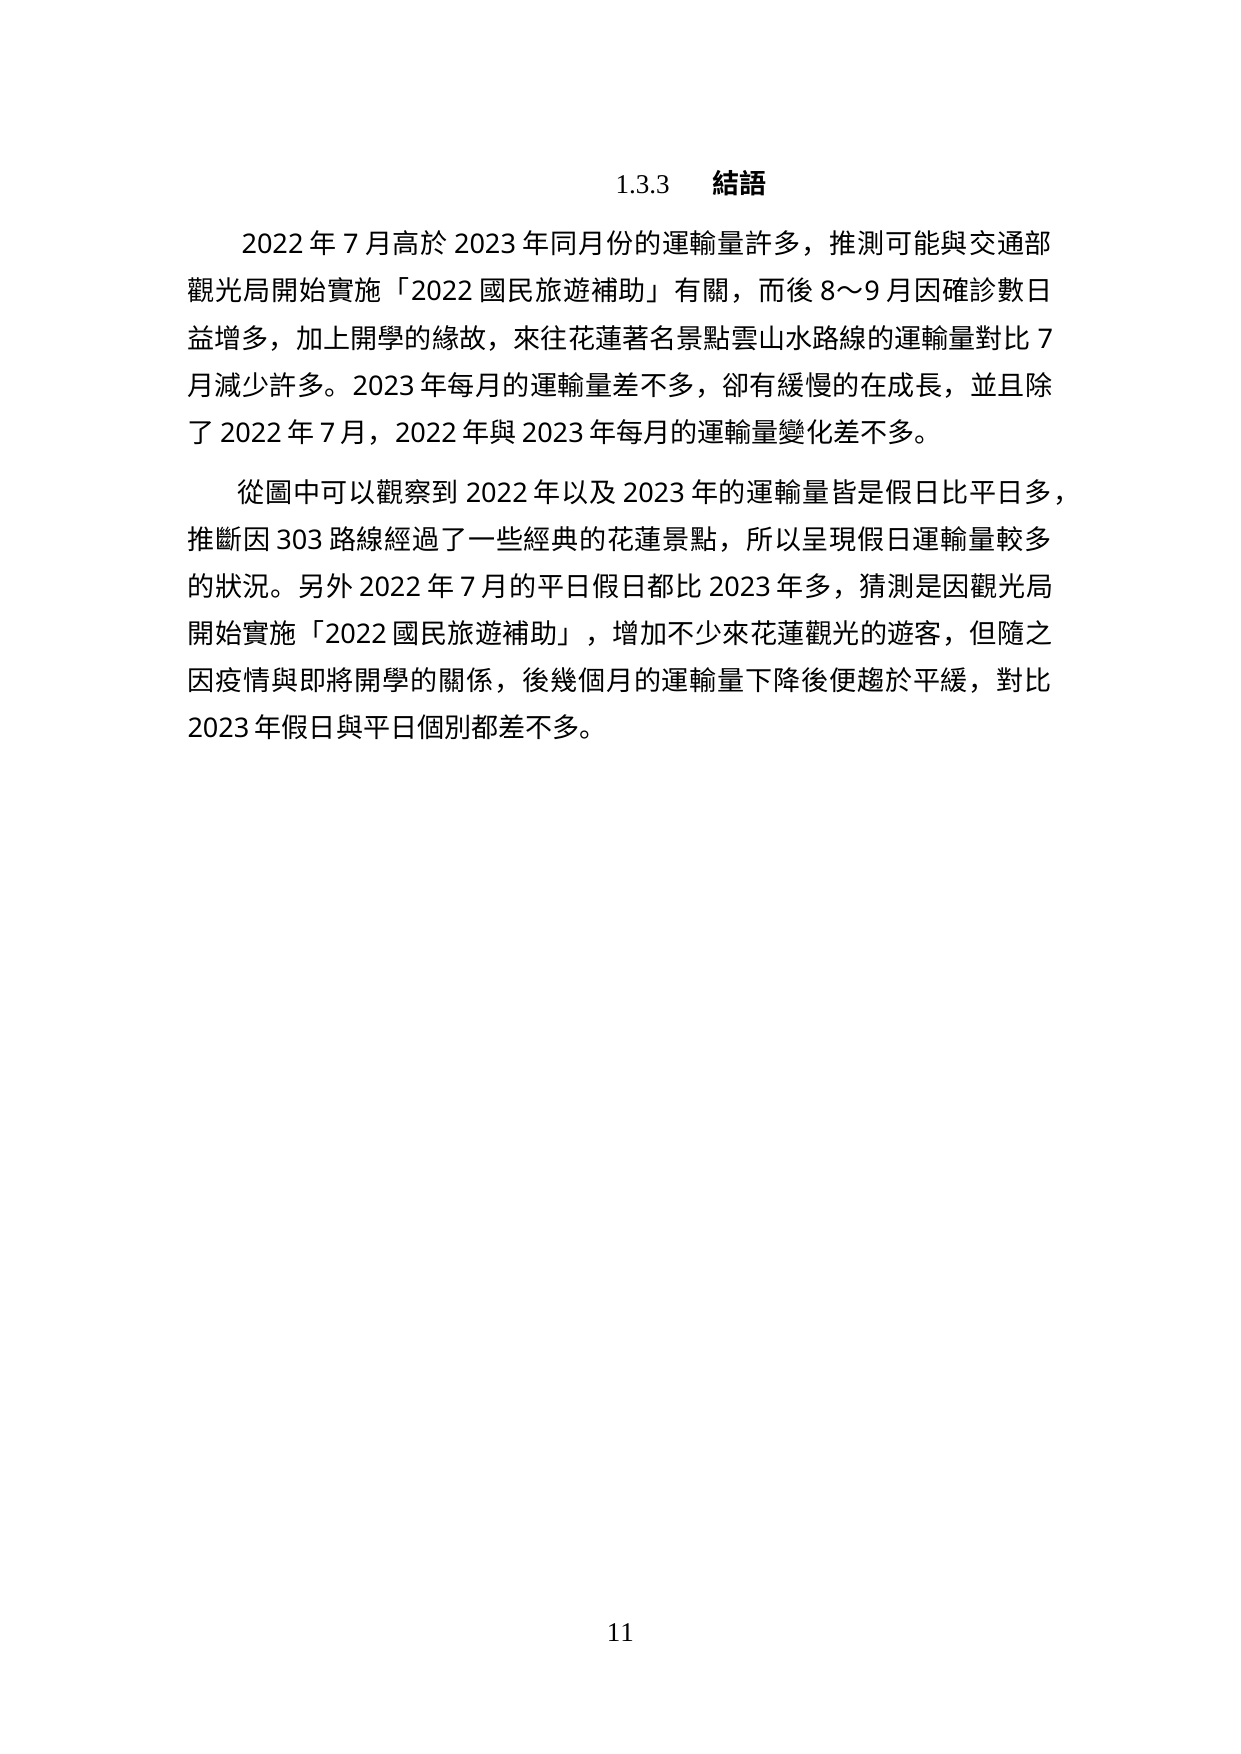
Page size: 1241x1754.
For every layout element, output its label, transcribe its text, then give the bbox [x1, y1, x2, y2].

text 2022年7月高於2023年同月份的運輸量許多，推測可能與交通部觀光局開始實施「2022國民旅遊補助」有關，而後8～9月因確診數日益增多，加上開學的緣故，來往花蓮著名景點雲山水路線的運輸量對比7月減少許多。2023年每月的運輸量差不多，卻有緩慢的在成長，並且除了2022年7月，2022年與2023年每月的運輸量變化差不多。 [187, 222, 1053, 450]
text 從圖中可以觀察到2022年以及2023年的運輸量皆是假日比平日多，推斷因303路線經過了一些經典的花蓮景點，所以呈現假日運輸量較多的狀況。另外2022年7月的平日假日都比2023年多，猜測是因觀光局開始實施「2022國民旅遊補助」，增加不少來花蓮觀光的遊客，但隨之因疫情與即將開學的關係，後幾個月的運輸量下降後便趨於平緩，對比2023年假日與平日個別都差不多。 [187, 471, 1053, 746]
